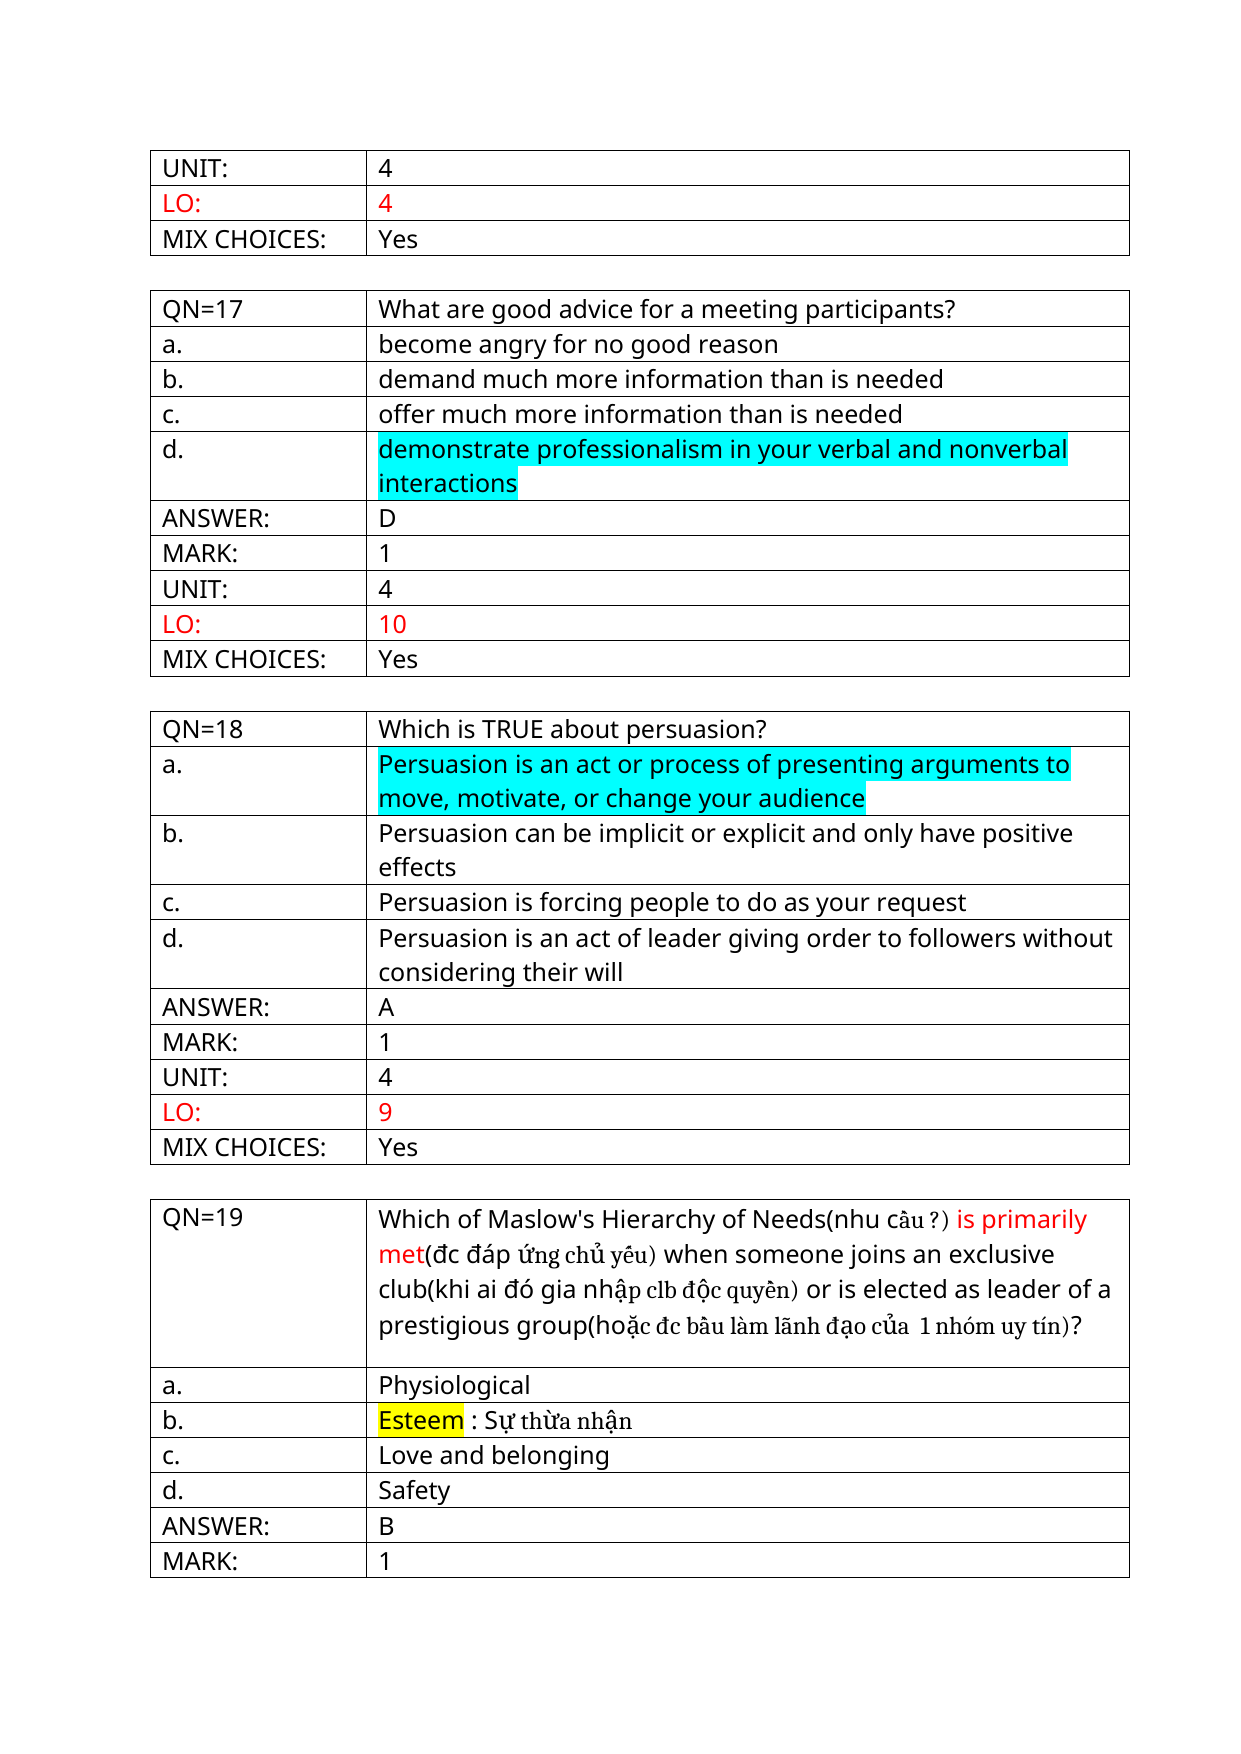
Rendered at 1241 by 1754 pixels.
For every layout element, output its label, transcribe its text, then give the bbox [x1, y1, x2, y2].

table_cell 10 [367, 606, 1129, 640]
table_cell 4 [367, 186, 1129, 220]
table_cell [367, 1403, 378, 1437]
table_cell MIX CHOICES: [151, 641, 366, 676]
table_cell MARK: [151, 536, 366, 570]
table_header Which of Maslow's Hierarchy of Needs(nhu cầu ?) is primarily met(đc đáp ứng chủ yếu) when someone joins an exclusive club(khi ai đó gia nhập clb độc quyền) or is elected as leader of a prestigious group(hoặc đc bầu làm lãnh đạo của 1 nhóm uy tín)? [367, 1200, 1129, 1367]
table_header QN=17 [151, 291, 366, 326]
table_cell UNIT: [151, 151, 366, 185]
table_cell a. [151, 1368, 366, 1402]
table_cell Yes [367, 221, 1129, 255]
table_cell c. [151, 397, 366, 431]
table_cell MIX CHOICES: [151, 221, 366, 255]
table_cell Persuasion is an act or process of presenting arguments to move, motivate, or change your audience [866, 747, 1129, 815]
table_cell A [367, 989, 1129, 1023]
table_cell b. [151, 362, 366, 396]
table_cell Persuasion is an act of leader giving order to followers without considering their will [367, 920, 1129, 988]
table_cell 4 [367, 1060, 1129, 1094]
table_header QN=19 [151, 1200, 366, 1367]
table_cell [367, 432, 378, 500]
table_header Which is TRUE about persuasion? [367, 712, 1129, 746]
table_cell offer much more information than is needed [367, 397, 1129, 431]
table_cell B [367, 1508, 1129, 1542]
table_cell Persuasion is forcing people to do as your request [367, 885, 1129, 919]
table_cell Love and belonging [367, 1438, 1129, 1472]
table_cell UNIT: [151, 571, 366, 605]
table_cell 4 [367, 151, 1129, 185]
table_cell Safety [367, 1473, 1129, 1507]
table_cell UNIT: [151, 1060, 366, 1094]
table_cell c. [151, 1438, 366, 1472]
table_cell become angry for no good reason [367, 327, 1129, 361]
table_cell MIX CHOICES: [151, 1130, 366, 1164]
table_cell b. [151, 1403, 366, 1437]
table_cell MARK: [151, 1025, 366, 1058]
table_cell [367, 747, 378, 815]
table_cell a. [151, 747, 366, 815]
table_header What are good advice for a meeting participants? [367, 291, 1129, 326]
table_cell 1 [367, 1543, 1129, 1577]
table_cell ANSWER: [151, 989, 366, 1023]
table_cell Yes [367, 1130, 1129, 1164]
table_header QN=18 [151, 712, 366, 746]
table_cell ANSWER: [151, 1508, 366, 1542]
table_cell D [367, 501, 1129, 535]
table_cell 1 [367, 1025, 1129, 1058]
table_cell Physiological [367, 1368, 1129, 1402]
table_cell demonstrate professionalism in your verbal and nonverbal interactions [518, 432, 1129, 500]
table_cell LO: [151, 1095, 366, 1129]
table_cell demand much more information than is needed [367, 362, 1129, 396]
table_cell Persuasion can be implicit or explicit and only have positive effects [367, 816, 1129, 884]
table_cell 4 [367, 571, 1129, 605]
table_cell b. [151, 816, 366, 884]
table_cell d. [151, 920, 366, 988]
table_cell Yes [367, 641, 1129, 676]
table_cell c. [151, 885, 366, 919]
table_cell MARK: [151, 1543, 366, 1577]
table_cell LO: [151, 606, 366, 640]
table_cell d. [151, 432, 366, 500]
table_cell 1 [367, 536, 1129, 570]
table_cell LO: [151, 186, 366, 220]
table_cell a. [151, 327, 366, 361]
table_cell 9 [367, 1095, 1129, 1129]
table_cell ANSWER: [151, 501, 366, 535]
table_cell Esteem : Sự thừa nhận [464, 1403, 1129, 1437]
table_cell d. [151, 1473, 366, 1507]
